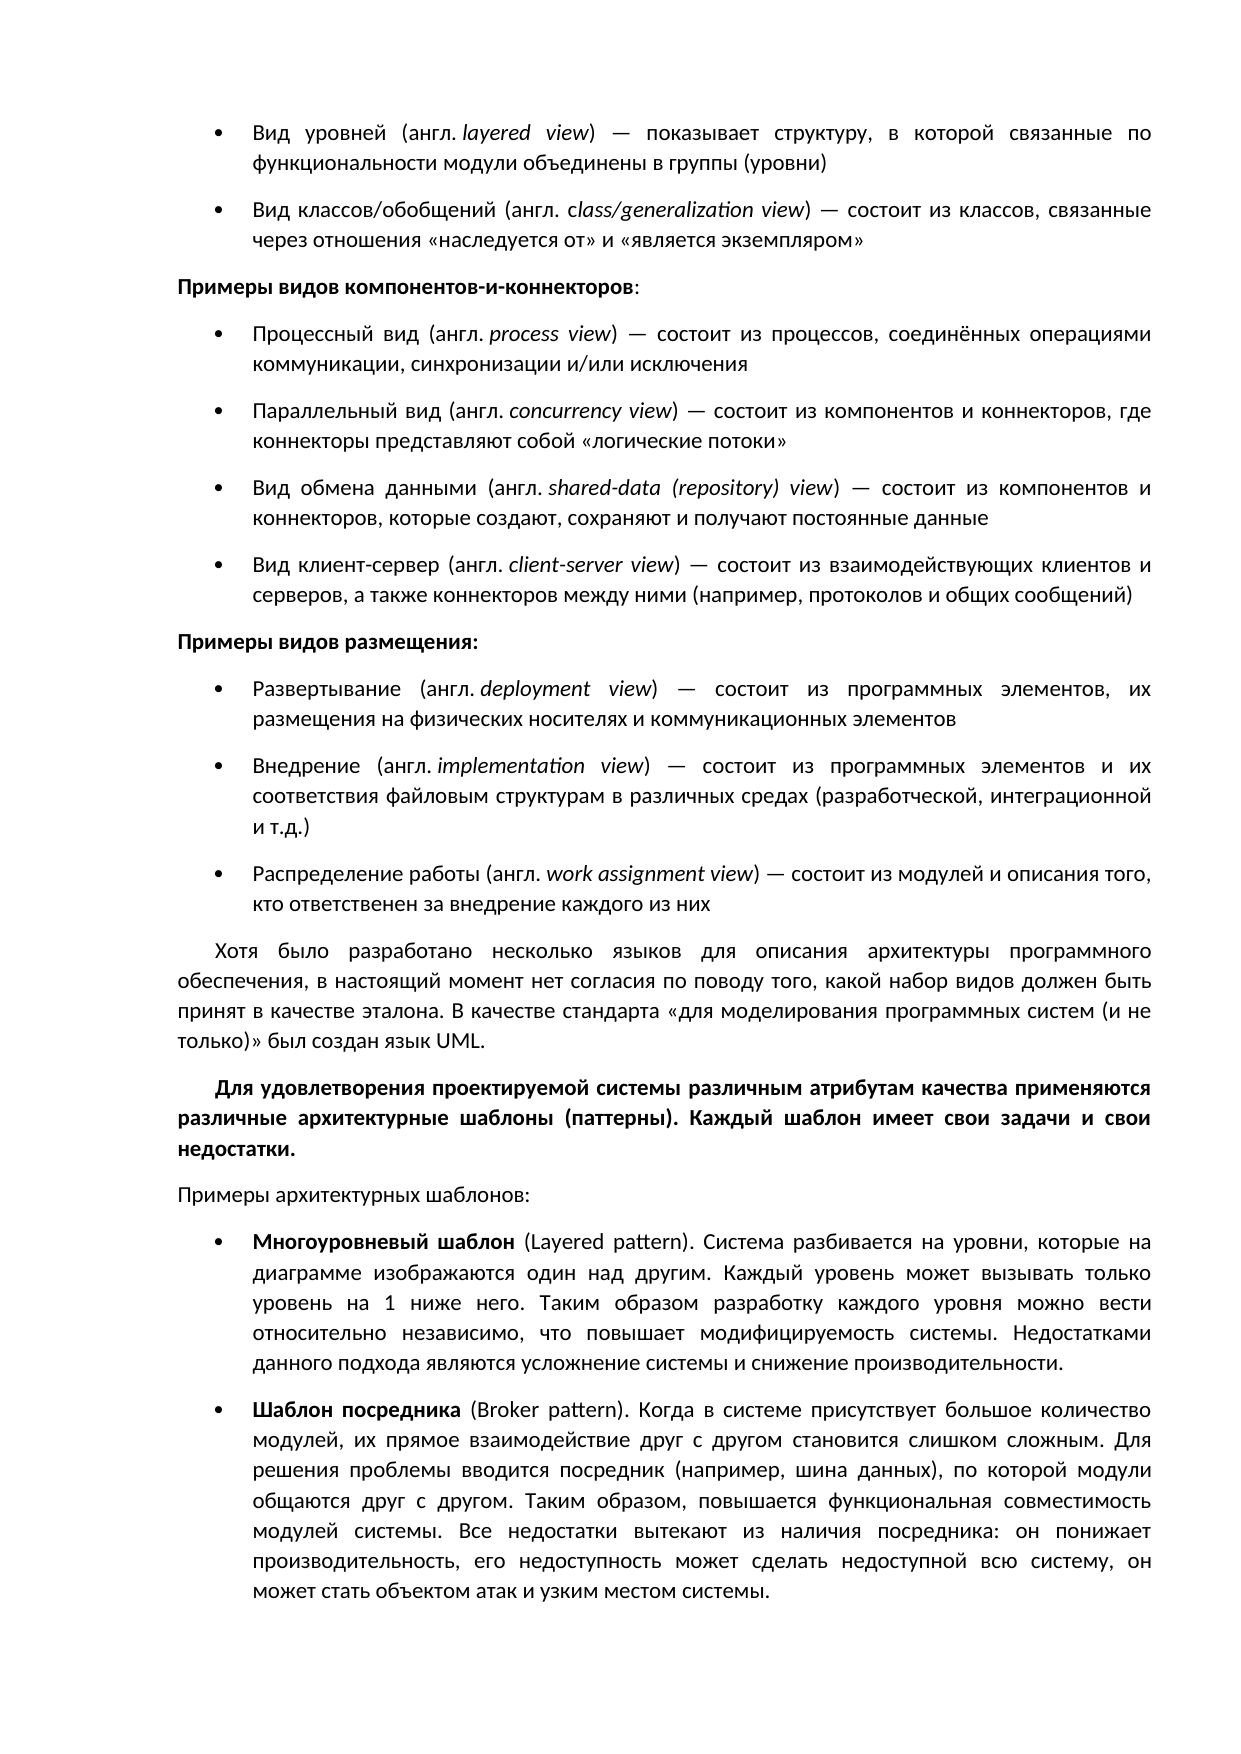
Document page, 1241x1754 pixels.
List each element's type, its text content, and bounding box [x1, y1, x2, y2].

list Вид обмена данными (англ. shared-data (repository) view) — состоит из компонентов и коннекторов, которые создают, сохраняют и получают постоянные данные [215, 473, 1152, 532]
list Процессный вид (англ. process view) — состоит из процессов, соединённых операциями коммуникации, синхронизации и/или исключения [215, 319, 1152, 377]
list Шаблон посредника (Broker pattern). Когда в системе присутствует большое количество модулей, их прямое взаимодействие друг с другом становится слишком сложным. Для решения проблемы вводится посредник (например, шина данных), по которой модули общаются друг с другом. Таким образом, повышается функциональная совместимость модулей системы. Все недостатки вытекают из наличия посредника: он понижает производительность, его недоступность может сделать недоступной всю систему, он может стать объектом атак и узким местом системы. [215, 1395, 1152, 1604]
text Примеры архитектурных шаблонов: [177, 1181, 1152, 1209]
list Внедрение (англ. implementation view) — состоит из программных элементов и их соответствия файловым структурам в различных средах (разработческой, интеграционной и т.д.) [215, 751, 1152, 840]
list Вид клиент-сервер (англ. client-server view) — состоит из взаимодействующих клиентов и серверов, а также коннекторов между ними (например, протоколов и общих сообщений) [215, 550, 1152, 609]
text Примеры видов размещения: [177, 627, 1152, 656]
text Для удовлетворения проектируемой системы различным атрибутам качества применяются различные архитектурные шаблоны (паттерны). Каждый шаблон имеет свои задачи и свои недостатки. [177, 1073, 1152, 1162]
list Вид уровней (англ. layered view) — показывает структуру, в которой связанные по функциональности модули объединены в группы (уровни) [215, 118, 1152, 176]
list Распределение работы (англ. work assignment view) — состоит из модулей и описания того, кто ответственен за внедрение каждого из них [215, 859, 1152, 917]
text Примеры видов компонентов-и-коннекторов: [177, 272, 1152, 300]
list Многоуровневый шаблон (Layered pattern). Система разбивается на уровни, которые на диаграмме изображаются один над другим. Каждый уровень может вызывать только уровень на 1 ниже него. Таким образом разработку каждого уровня можно вести относительно независимо, что повышает модифицируемость системы. Недостатками данного подхода являются усложнение системы и снижение производительности. [215, 1227, 1152, 1376]
list Развертывание (англ. deployment view) — состоит из программных элементов, их размещения на физических носителях и коммуникационных элементов [215, 674, 1152, 733]
list Вид классов/обобщений (англ. class/generalization view) — состоит из классов, связанные через отношения «наследуется от» и «является экземпляром» [215, 195, 1152, 253]
text Хотя было разработано несколько языков для описания архитектуры программного обеспечения, в настоящий момент нет согласия по поводу того, какой набор видов должен быть принят в качестве эталона. В качестве стандарта «для моделирования программных систем (и не только)» был создан язык UML. [177, 936, 1152, 1054]
list Параллельный вид (англ. concurrency view) — состоит из компонентов и коннекторов, где коннекторы представляют собой «логические потоки» [215, 396, 1152, 454]
